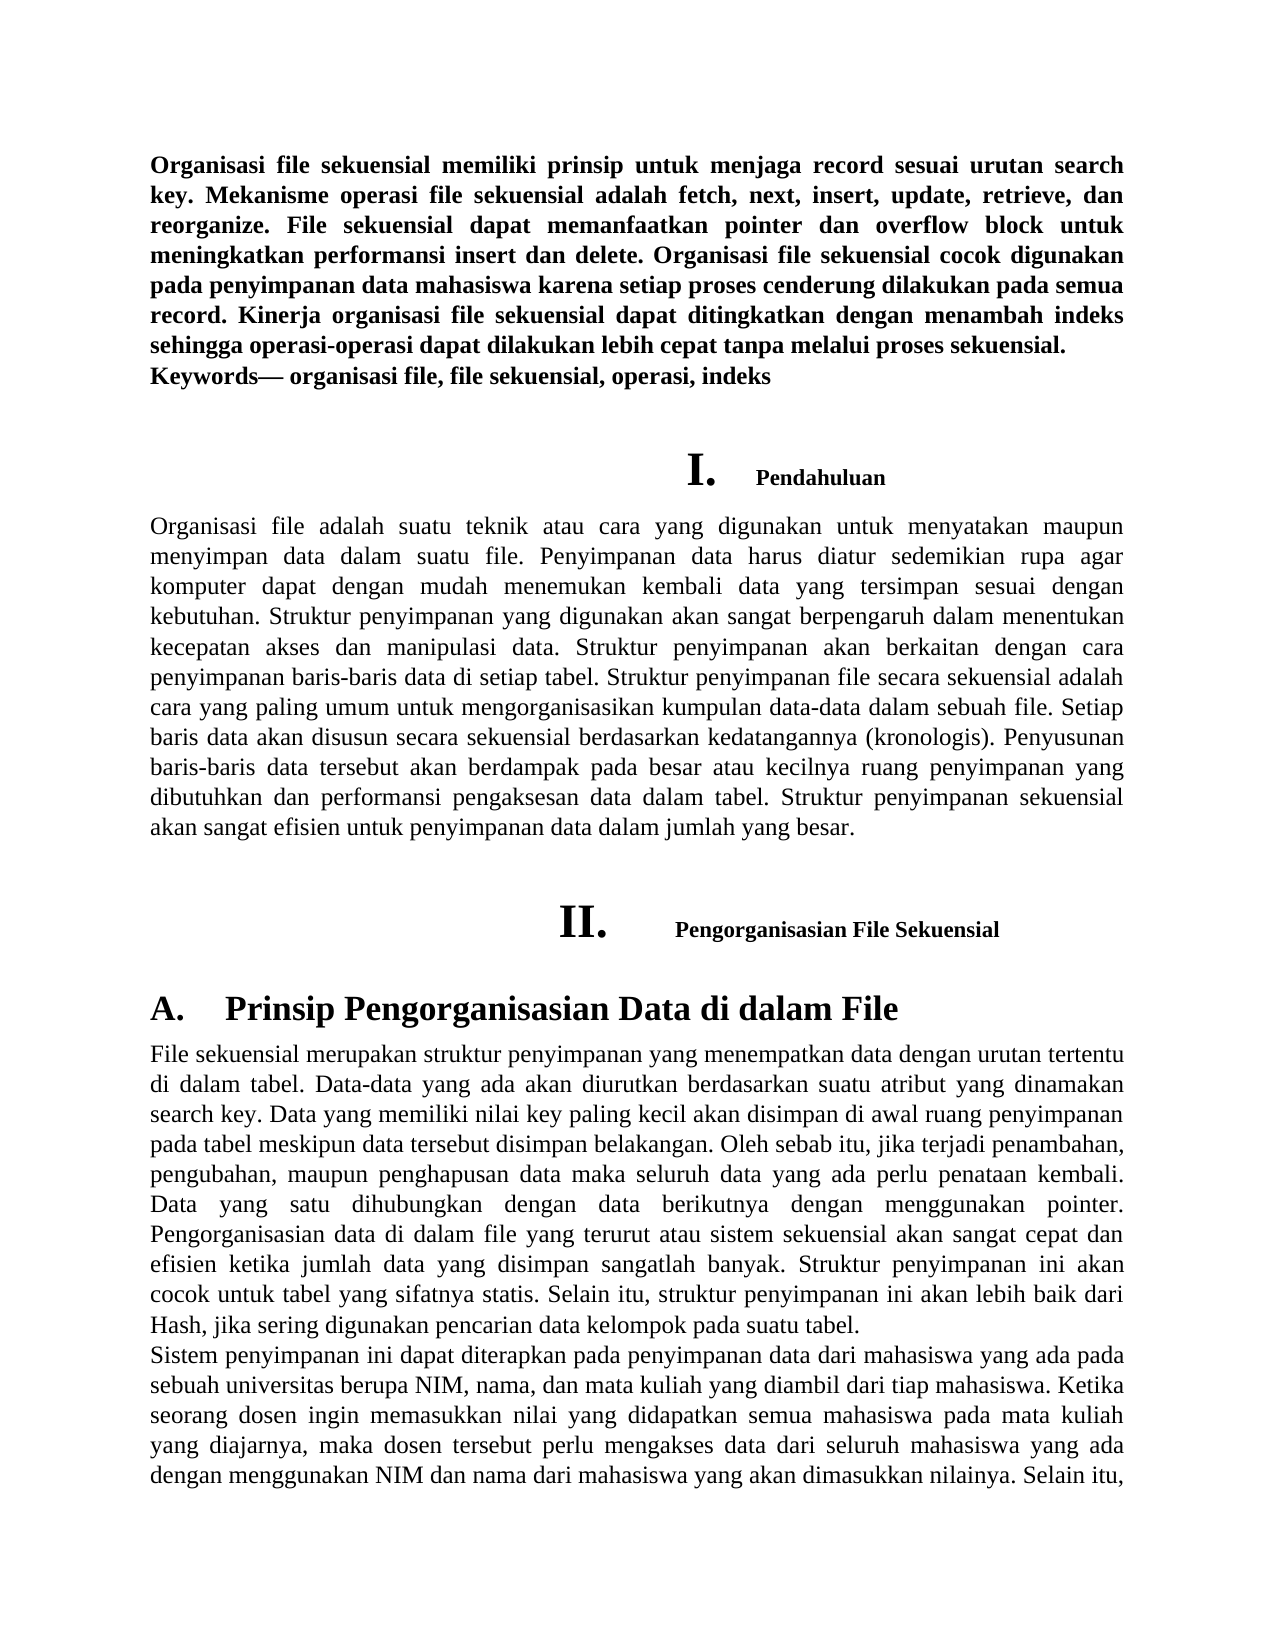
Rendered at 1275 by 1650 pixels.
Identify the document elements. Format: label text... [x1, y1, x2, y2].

subtitle A. Prinsip Pengorganisasian Data di dalam File [150, 988, 1125, 1028]
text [150, 150, 1125, 359]
text Keywords— organisasi file, file sekuensial, operasi, indeks [150, 361, 1125, 389]
subtitle I. Pendahuluan [150, 441, 1125, 496]
text Organisasi file adalah suatu teknik atau cara yang digunakan untuk menyatakan maupun menyimpan data dalam suatu file. Penyimpanan data harus diatur sedemikian rupa agar komputer dapat dengan mudah menemukan kembali data yang tersimpan sesuai dengan kebutuhan. Struktur penyimpanan yang digunakan akan sangat berpengaruh dalam menentukan kecepatan akses dan manipulasi data. Struktur penyimpanan akan berkaitan dengan cara penyimpanan baris-baris data di setiap tabel. Struktur penyimpanan file secara sekuensial adalah cara yang paling umum untuk mengorganisasikan kumpulan data-data dalam sebuah file. Setiap baris data akan disusun secara sekuensial berdasarkan kedatangannya (kronologis). Penyusunan baris-baris data tersebut akan berdampak pada besar atau kecilnya ruang penyimpanan yang dibutuhkan dan performansi pengaksesan data dalam tabel. Struktur penyimpanan sekuensial akan sangat efisien untuk penyimpanan data dalam jumlah yang besar. [150, 511, 1125, 841]
text File sekuensial merupakan struktur penyimpanan yang menempatkan data dengan urutan tertentu di dalam tabel. Data-data yang ada akan diurutkan berdasarkan suatu atribut yang dinamakan search key. Data yang memiliki nilai key paling kecil akan disimpan di awal ruang penyimpanan pada tabel meskipun data tersebut disimpan belakangan. Oleh sebab itu, jika terjadi penambahan, pengubahan, maupun penghapusan data maka seluruh data yang ada perlu penataan kembali. Data yang satu dihubungkan dengan data berikutnya dengan menggunakan pointer. Pengorganisasian data di dalam file yang terurut atau sistem sekuensial akan sangat cepat dan efisien ketika jumlah data yang disimpan sangatlah banyak. Struktur penyimpanan ini akan cocok untuk tabel yang sifatnya statis. Selain itu, struktur penyimpanan ini akan lebih baik dari Hash, jika sering digunakan pencarian data kelompok pada suatu tabel. [150, 1039, 1125, 1338]
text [150, 1340, 1125, 1489]
subtitle II. Pengorganisasian File Sekuensial [150, 892, 1125, 947]
